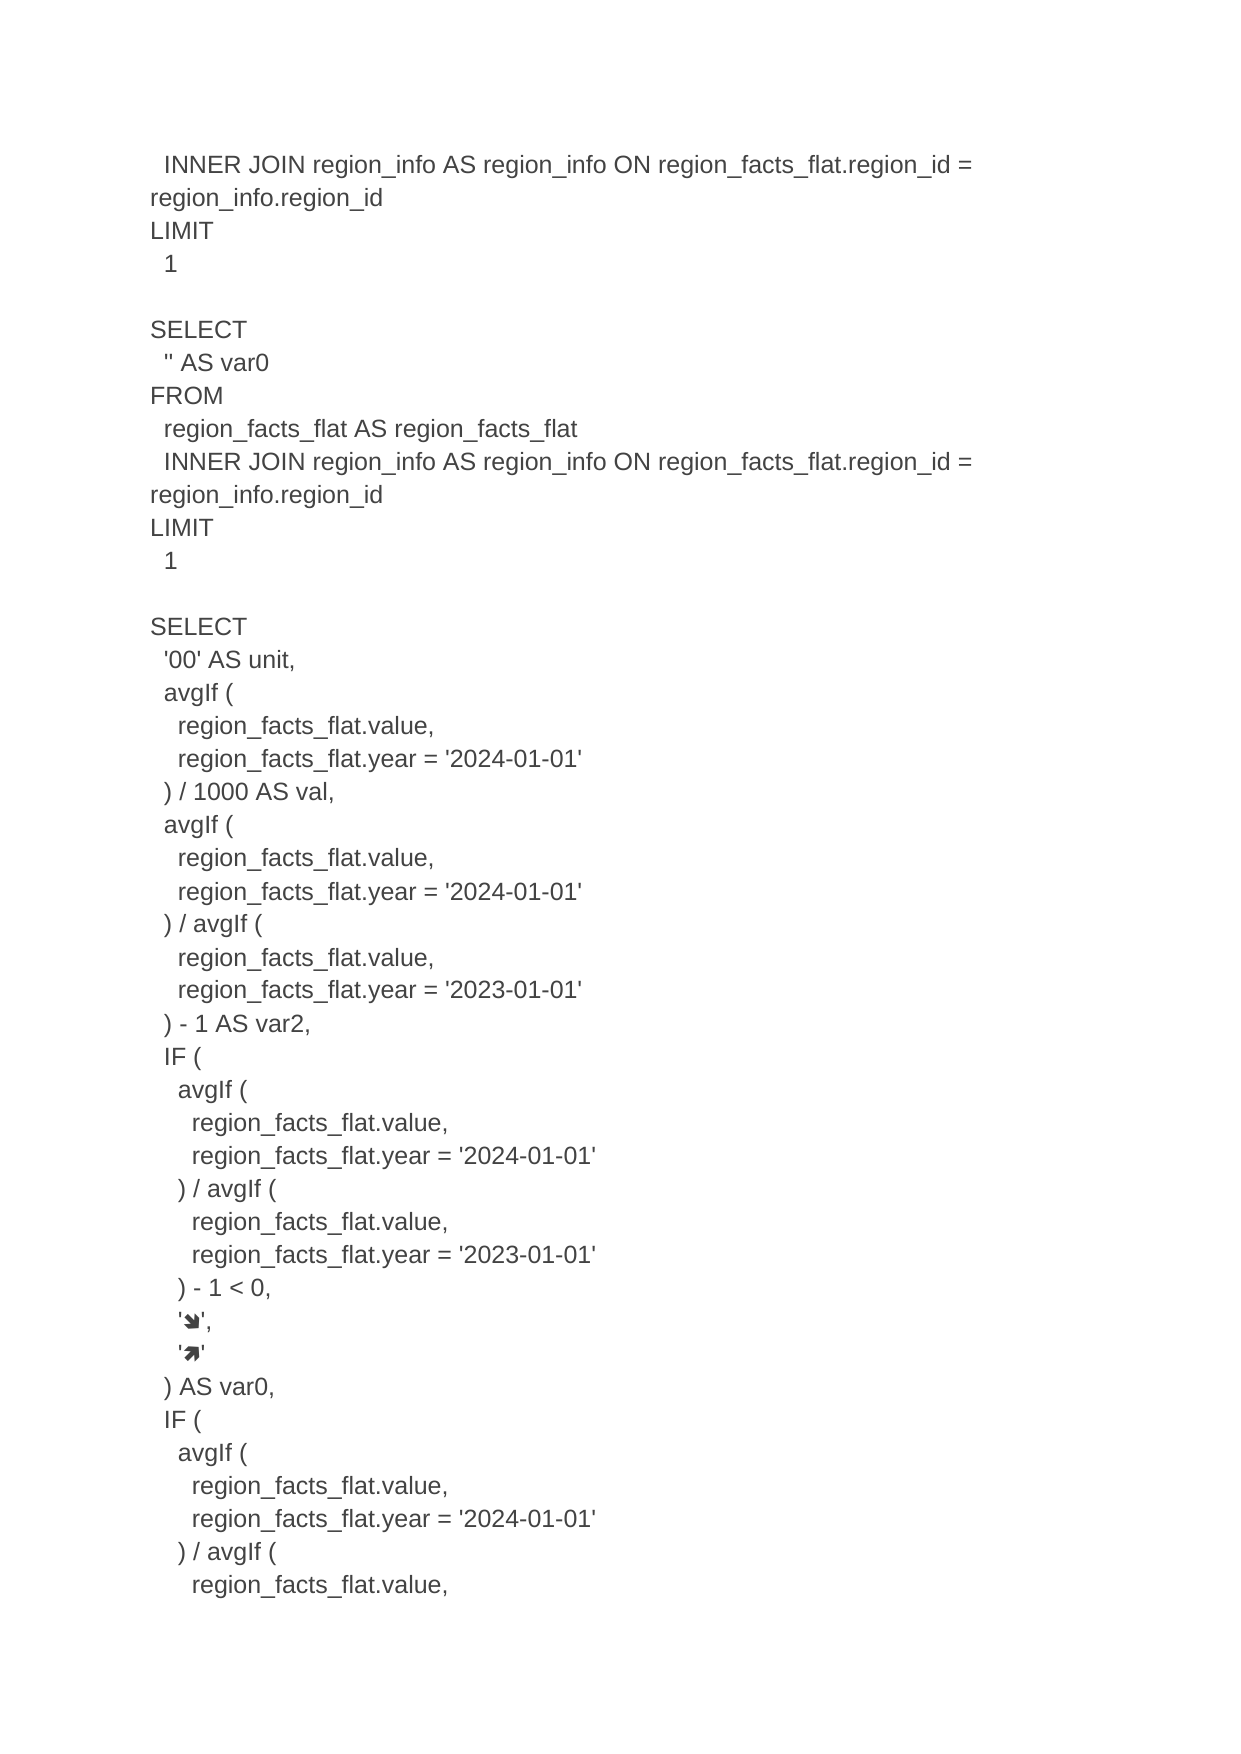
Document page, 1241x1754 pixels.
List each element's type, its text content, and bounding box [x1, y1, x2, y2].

text ) / avgIf ( [150, 1537, 1090, 1566]
text ) AS var0, [150, 1372, 1090, 1401]
text SELECT [150, 315, 1090, 344]
text ) / 1000 AS val, [150, 777, 1090, 806]
text LIMIT [150, 513, 1090, 542]
text ) - 1 AS var2, [150, 1008, 1090, 1037]
text region_facts_flat.value, [150, 1207, 1090, 1235]
text region_facts_flat.value, [150, 942, 1090, 971]
text IF ( [150, 1405, 1090, 1433]
text IF ( [150, 1042, 1090, 1070]
text avgIf ( [150, 1438, 1090, 1467]
text avgIf ( [150, 810, 1090, 839]
text region_facts_flat.year = '2023-01-01' [150, 1240, 1090, 1268]
text INNER JOIN region_info AS region_info ON region_facts_flat.region_id = region_info.region_id [150, 447, 1090, 509]
text '' AS var0 [150, 348, 1090, 377]
text avgIf ( [150, 678, 1090, 707]
text region_facts_flat.value, [150, 1108, 1090, 1136]
text region_facts_flat.year = '2023-01-01' [150, 976, 1090, 1004]
text '🢅' [150, 1339, 1090, 1367]
text ) - 1 < 0, [150, 1273, 1090, 1301]
text '🢆', [150, 1306, 1090, 1334]
text ) / avgIf ( [150, 909, 1090, 938]
text region_facts_flat.year = '2024-01-01' [150, 744, 1090, 773]
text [150, 150, 1090, 212]
text region_facts_flat.year = '2024-01-01' [150, 1141, 1090, 1169]
text FROM [150, 381, 1090, 410]
text '00' AS unit, [150, 645, 1090, 674]
text region_facts_flat.year = '2024-01-01' [150, 1504, 1090, 1533]
text region_facts_flat.value, [150, 711, 1090, 740]
text 1 [150, 249, 1090, 278]
text ) / avgIf ( [150, 1174, 1090, 1202]
text region_facts_flat.value, [150, 1570, 1090, 1599]
text avgIf ( [150, 1074, 1090, 1103]
text SELECT [150, 612, 1090, 641]
text region_facts_flat.value, [150, 1471, 1090, 1499]
text LIMIT [150, 216, 1090, 245]
text region_facts_flat.value, [150, 843, 1090, 872]
text region_facts_flat AS region_facts_flat [150, 414, 1090, 443]
text 1 [150, 546, 1090, 575]
text region_facts_flat.year = '2024-01-01' [150, 876, 1090, 905]
